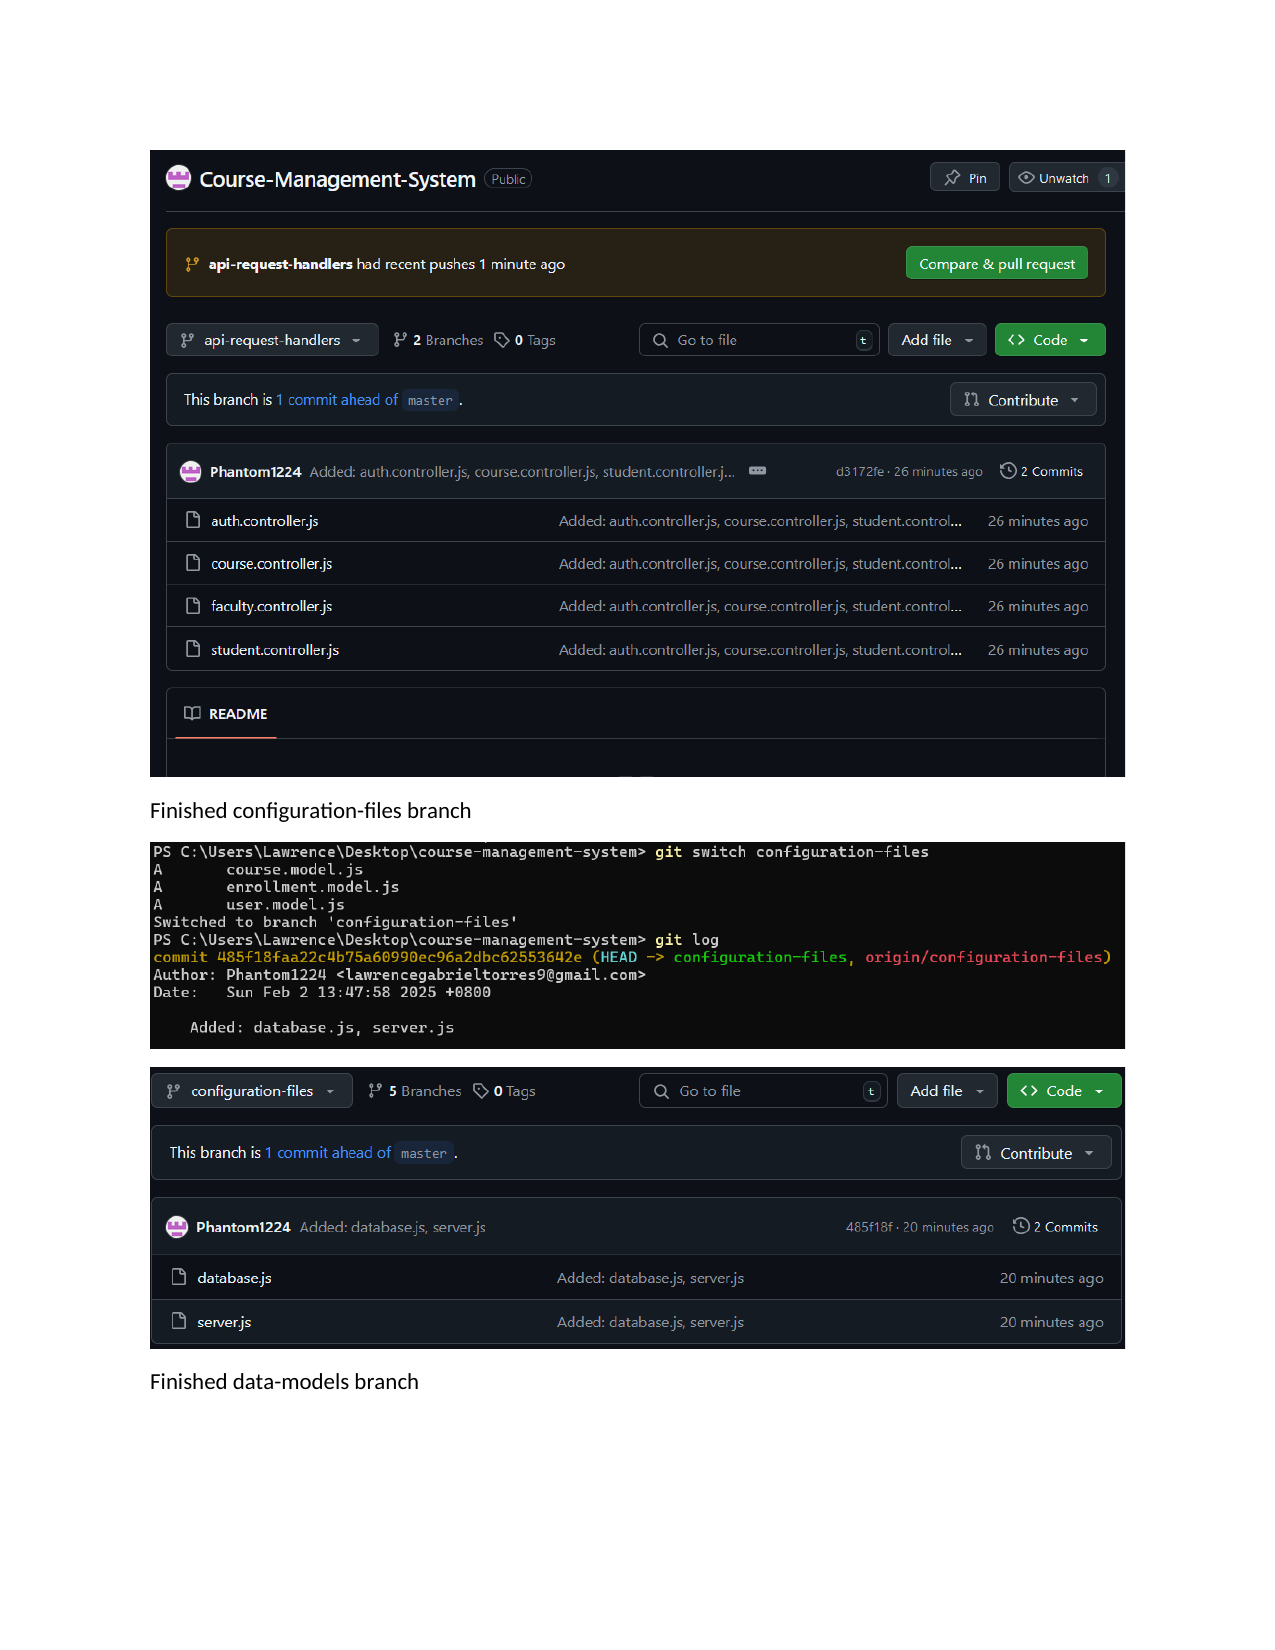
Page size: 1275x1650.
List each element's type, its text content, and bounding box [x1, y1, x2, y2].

picture [150, 150, 1125, 777]
picture [150, 842, 1125, 1049]
picture [150, 1067, 1125, 1349]
text Finished data-models branch [150, 1367, 1125, 1395]
text Finished configuration-files branch [150, 796, 1125, 824]
